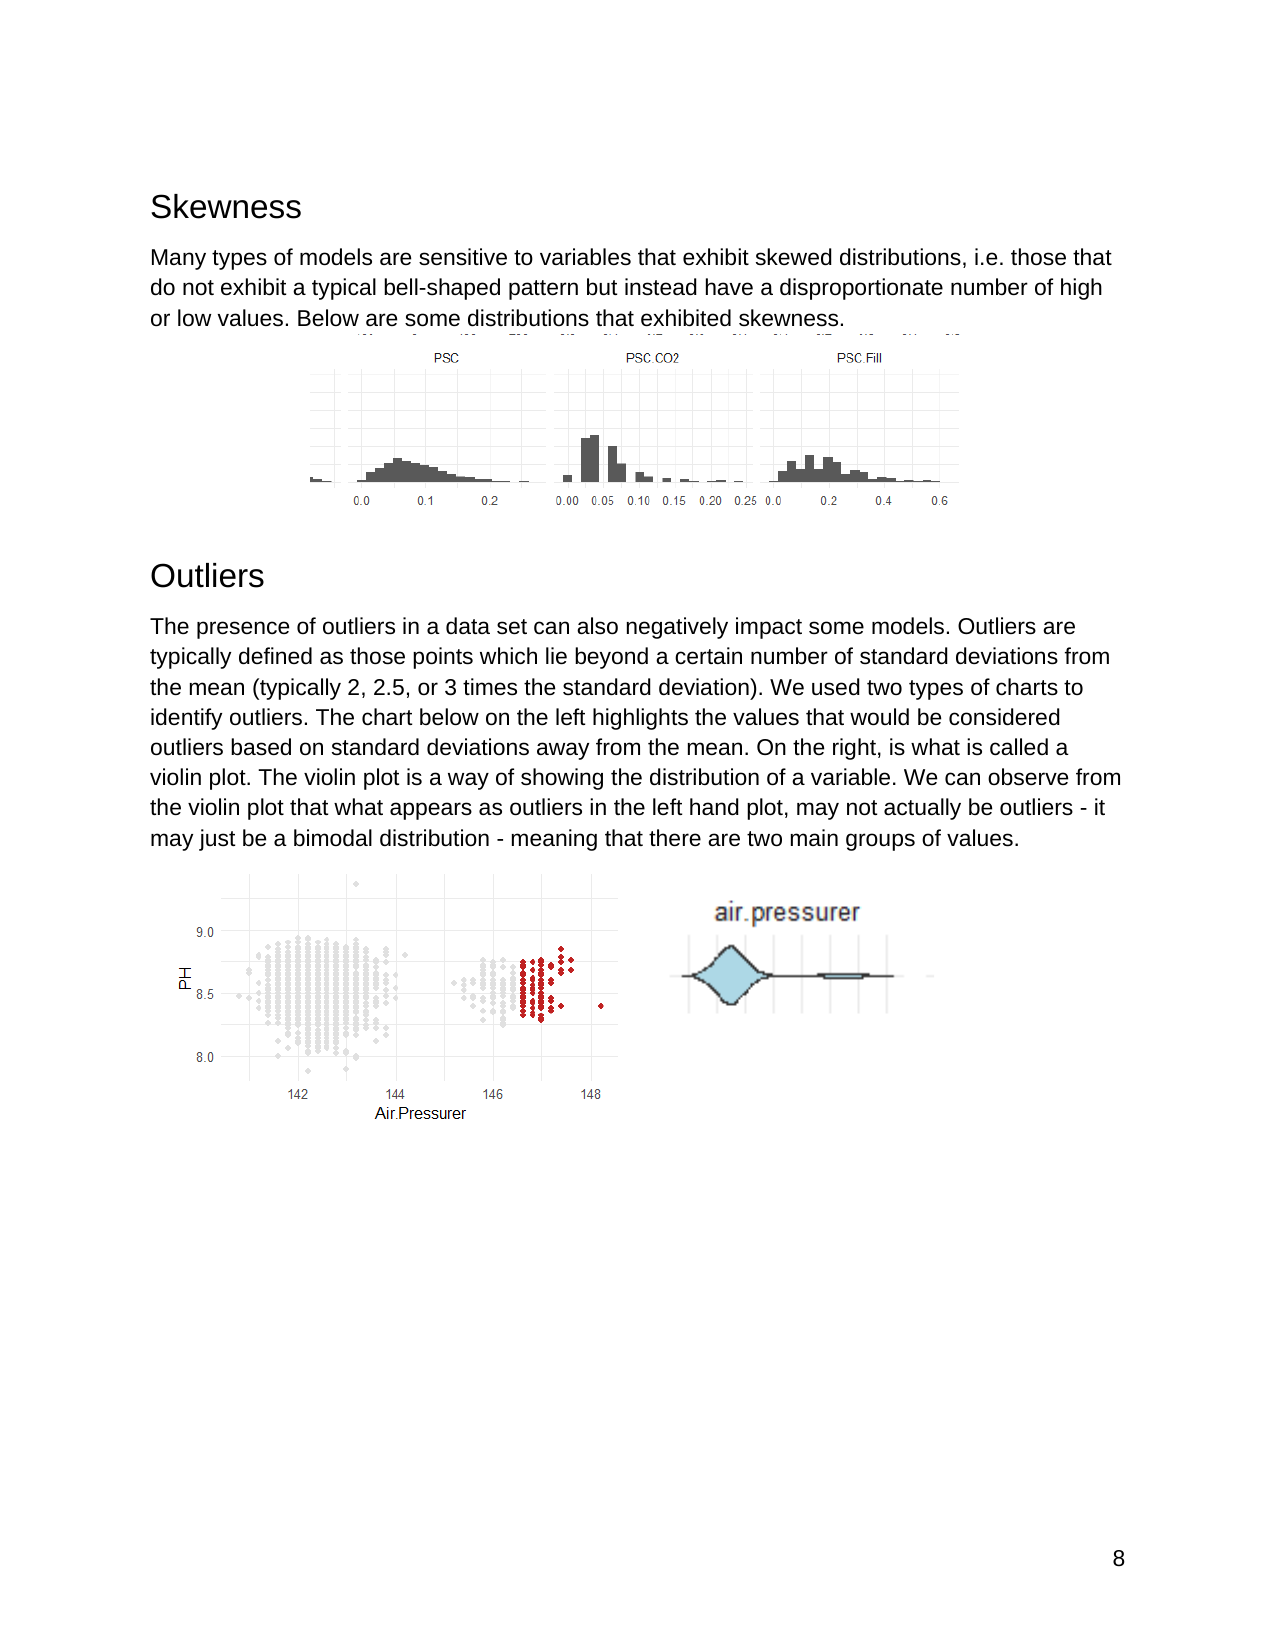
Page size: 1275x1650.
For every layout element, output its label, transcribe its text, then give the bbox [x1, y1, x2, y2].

text The presence of outliers in a data set can also negatively impact some models. Outliers are typically defined as those points which lie beyond a certain number of standard deviations from the mean (typically 2, 2.5, or 3 times the standard deviation). We used two types of charts to identify outliers. The chart below on the left highlights the values that would be considered outliers based on standard deviations away from the mean. On the right, is what is called a violin plot. The violin plot is a way of showing the distribution of a variable. We can observe from the violin plot that what appears as outliers in the left hand plot, may not actually be outliers - it may just be a bimodal distribution - meaning that there are two main groups of values. [150, 613, 1125, 851]
picture [648, 867, 935, 1041]
table_header [640, 857, 1125, 1140]
picture [162, 867, 628, 1126]
table_header [152, 857, 638, 1140]
subtitle Outliers [150, 556, 1125, 595]
subtitle Skewness [150, 187, 1125, 226]
picture [310, 334, 965, 516]
text Many types of models are sensitive to variables that exhibit skewed distributions, i.e. those that do not exhibit a typical bell-shaped pattern but instead have a disproportionate number of high or low values. Below are some distributions that exhibited skewness. [150, 244, 1125, 331]
